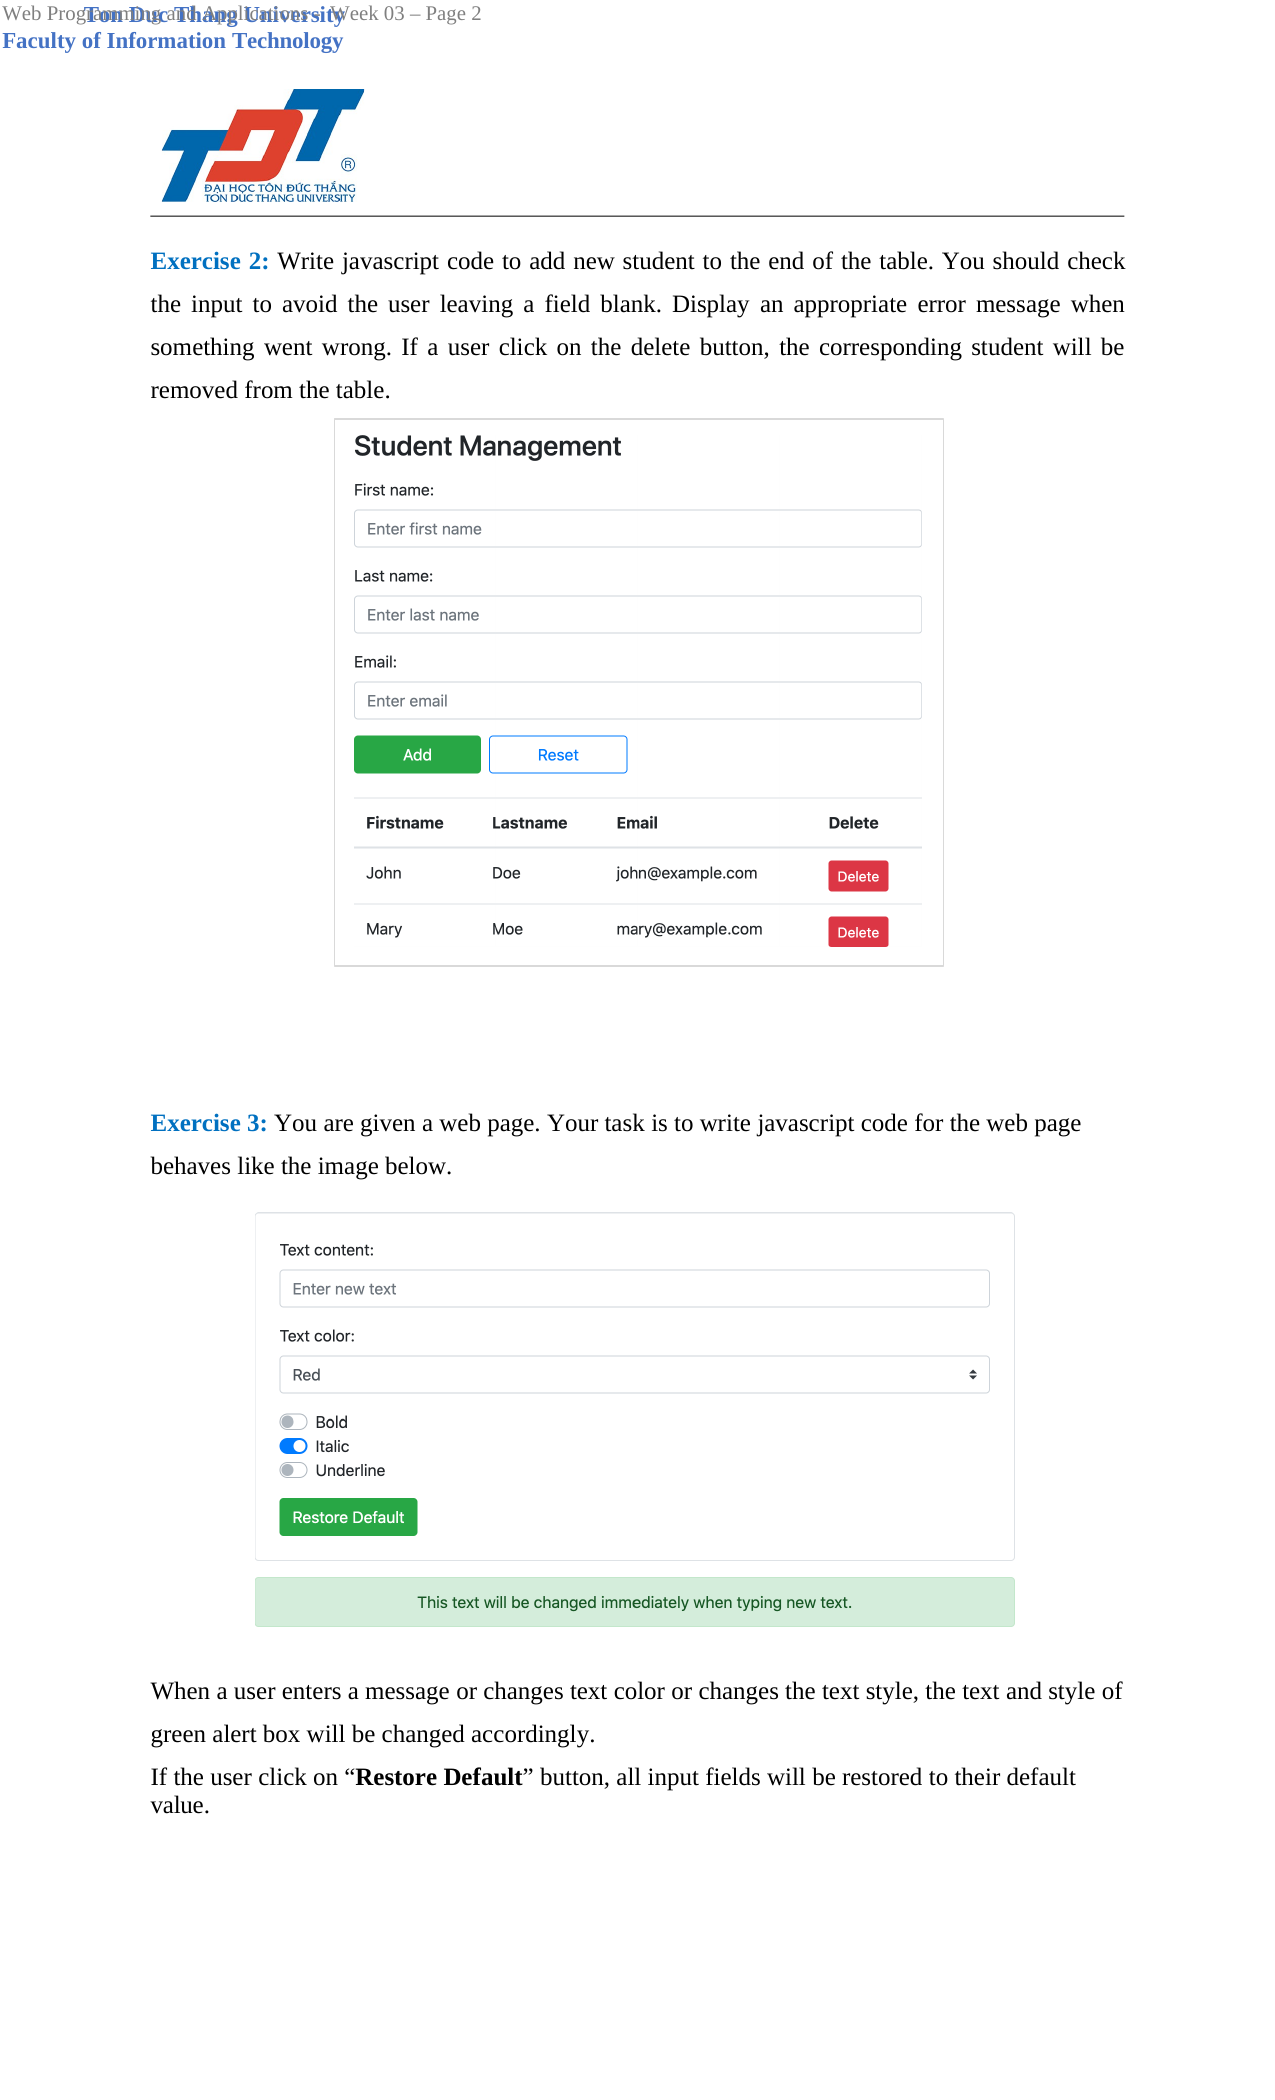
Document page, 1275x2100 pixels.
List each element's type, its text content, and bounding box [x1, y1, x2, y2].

text If the user click on “Restore Default” button, all input fields will be restored to their default value. [150, 1762, 1137, 1819]
picture [255, 1212, 1015, 1627]
text Exercise 3: You are given a web page. Your task is to write javascript code for the web page behaves like the image below. [150, 1108, 1137, 1180]
picture [354, 435, 922, 947]
text Exercise 2: Write javascript code to add new student to the end of the table. You should check the input to avoid the user leaving a field blank. Display an appropriate error message when something went wrong. If a user click on the delete button, the corresponding student will be removed from the table. [150, 246, 1126, 404]
picture [161, 89, 365, 202]
text When a user enters a message or changes text color or changes the text style, the text and style of green alert box will be changed accordingly. [150, 1676, 1137, 1748]
